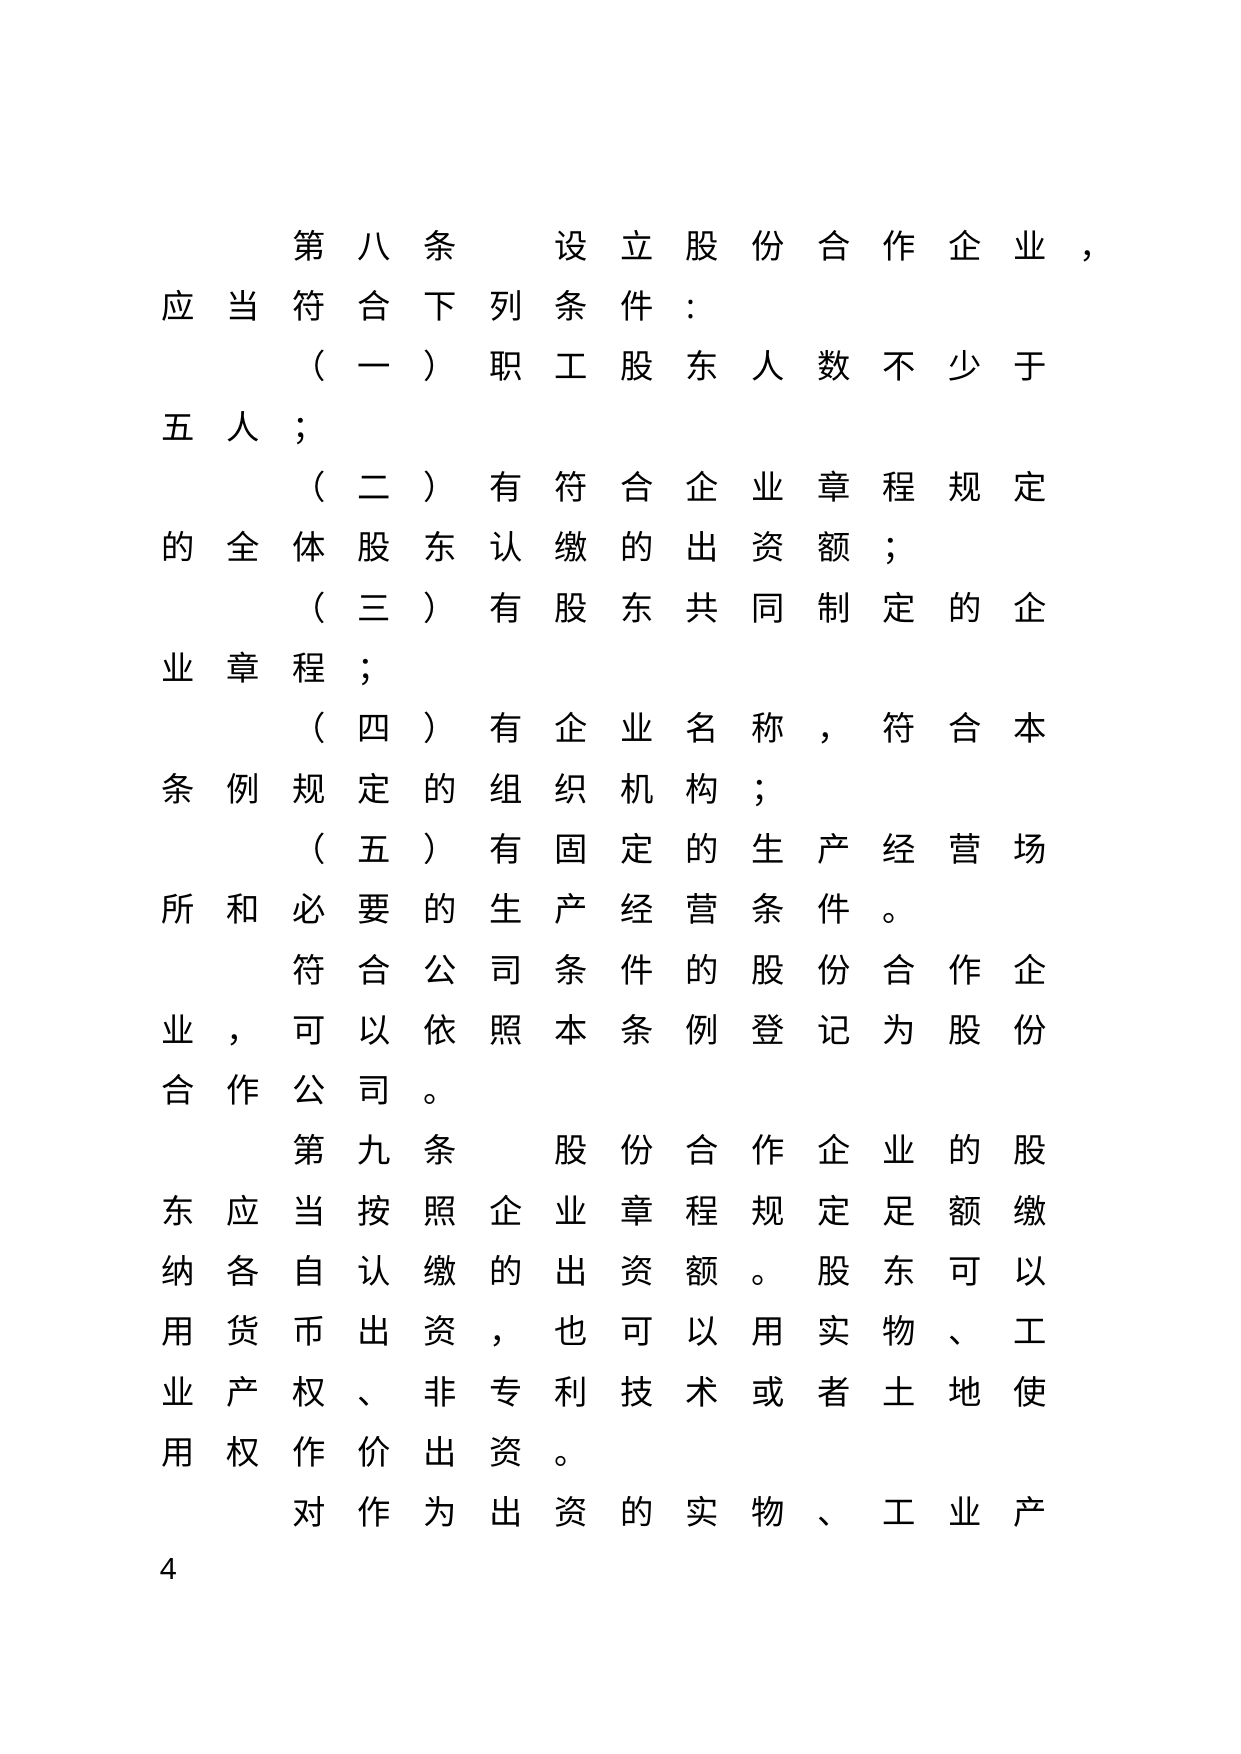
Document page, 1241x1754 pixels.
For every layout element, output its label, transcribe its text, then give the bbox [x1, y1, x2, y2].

text （五）有固定的生产经营场所和必要的生产经营条件。 [161, 817, 1079, 937]
text （四）有企业名称，符合本条例规定的组织机构； [161, 696, 1079, 817]
text 第八条 设立股份合作企业，应当符合下列条件: [161, 213, 1079, 334]
text 符合公司条件的股份合作企业，可以依照本条例登记为股份合作公司。 [161, 937, 1079, 1118]
text （二）有符合企业章程规定的全体股东认缴的出资额； [161, 455, 1079, 575]
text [161, 1480, 1079, 1540]
text 第九条 股份合作企业的股东应当按照企业章程规定足额缴纳各自认缴的出资额。股东可以用货币出资，也可以用实物、工业产权、非专利技术或者土地使用权作价出资。 [161, 1118, 1079, 1480]
text （一）职工股东人数不少于五人； [161, 334, 1079, 455]
text （三）有股东共同制定的企业章程； [161, 575, 1079, 696]
